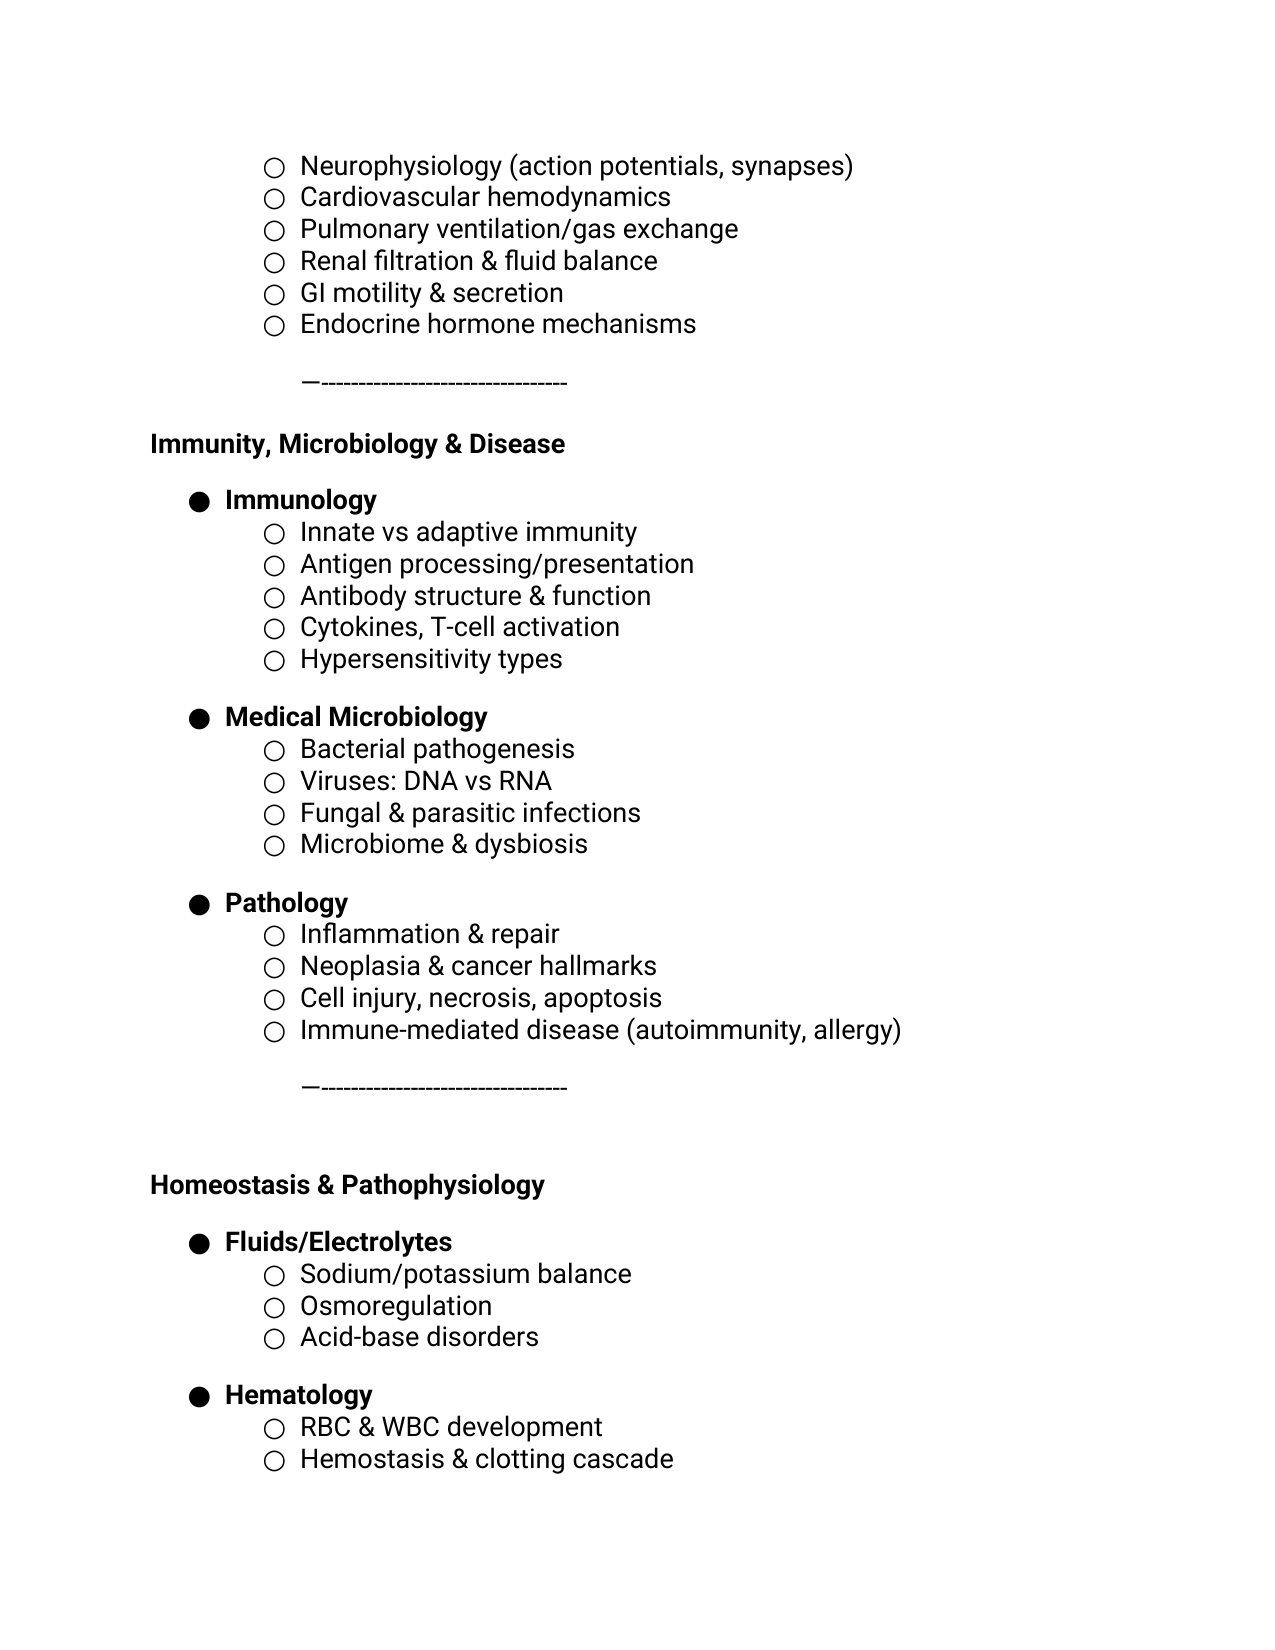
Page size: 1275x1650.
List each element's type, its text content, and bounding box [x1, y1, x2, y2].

list Bacterial pathogenesis [262, 733, 1125, 765]
list Hemostasis & clotting cascade [262, 1443, 1125, 1475]
list Cell injury, necrosis, apoptosis [262, 982, 1125, 1014]
text —--------------------------------- [300, 367, 1125, 399]
list Endocrine hormone mechanisms [262, 309, 1125, 367]
text —--------------------------------- [300, 1072, 1125, 1104]
list Microbiome & dysbiosis [262, 829, 1125, 887]
list Pathology [187, 887, 1125, 919]
list GI motility & secretion [262, 277, 1125, 309]
list Innate vs adaptive immunity [262, 516, 1125, 548]
list Cardiovascular hemodynamics [262, 182, 1125, 213]
list Antibody structure & function [262, 580, 1125, 612]
list Inflammation & repair [262, 919, 1125, 950]
list Hematology [187, 1380, 1125, 1411]
list Sodium/potassium balance [262, 1258, 1125, 1290]
subtitle Homeostasis & Pathophysiology [150, 1169, 1125, 1201]
list Medical Microbiology [187, 702, 1125, 733]
list Immune-mediated disease (autoimmunity, allergy) [262, 1014, 1125, 1072]
list Neurophysiology (action potentials, synapses) [262, 150, 1125, 182]
list Acid-base disorders [262, 1322, 1125, 1380]
list Immunology [187, 485, 1125, 516]
list Renal filtration & fluid balance [262, 245, 1125, 277]
list Hypersensitivity types [262, 643, 1125, 702]
list RBC & WBC development [262, 1411, 1125, 1443]
list Antigen processing/presentation [262, 548, 1125, 580]
list Viruses: DNA vs RNA [262, 765, 1125, 797]
subtitle Immunity, Microbiology & Disease [150, 428, 1125, 460]
list Neoplasia & cancer hallmarks [262, 950, 1125, 982]
list Osmoregulation [262, 1290, 1125, 1322]
list Fluids/Electrolytes [187, 1226, 1125, 1258]
list Pulmonary ventilation/gas exchange [262, 213, 1125, 245]
list Cytokines, T-cell activation [262, 612, 1125, 643]
list Fungal & parasitic infections [262, 797, 1125, 829]
